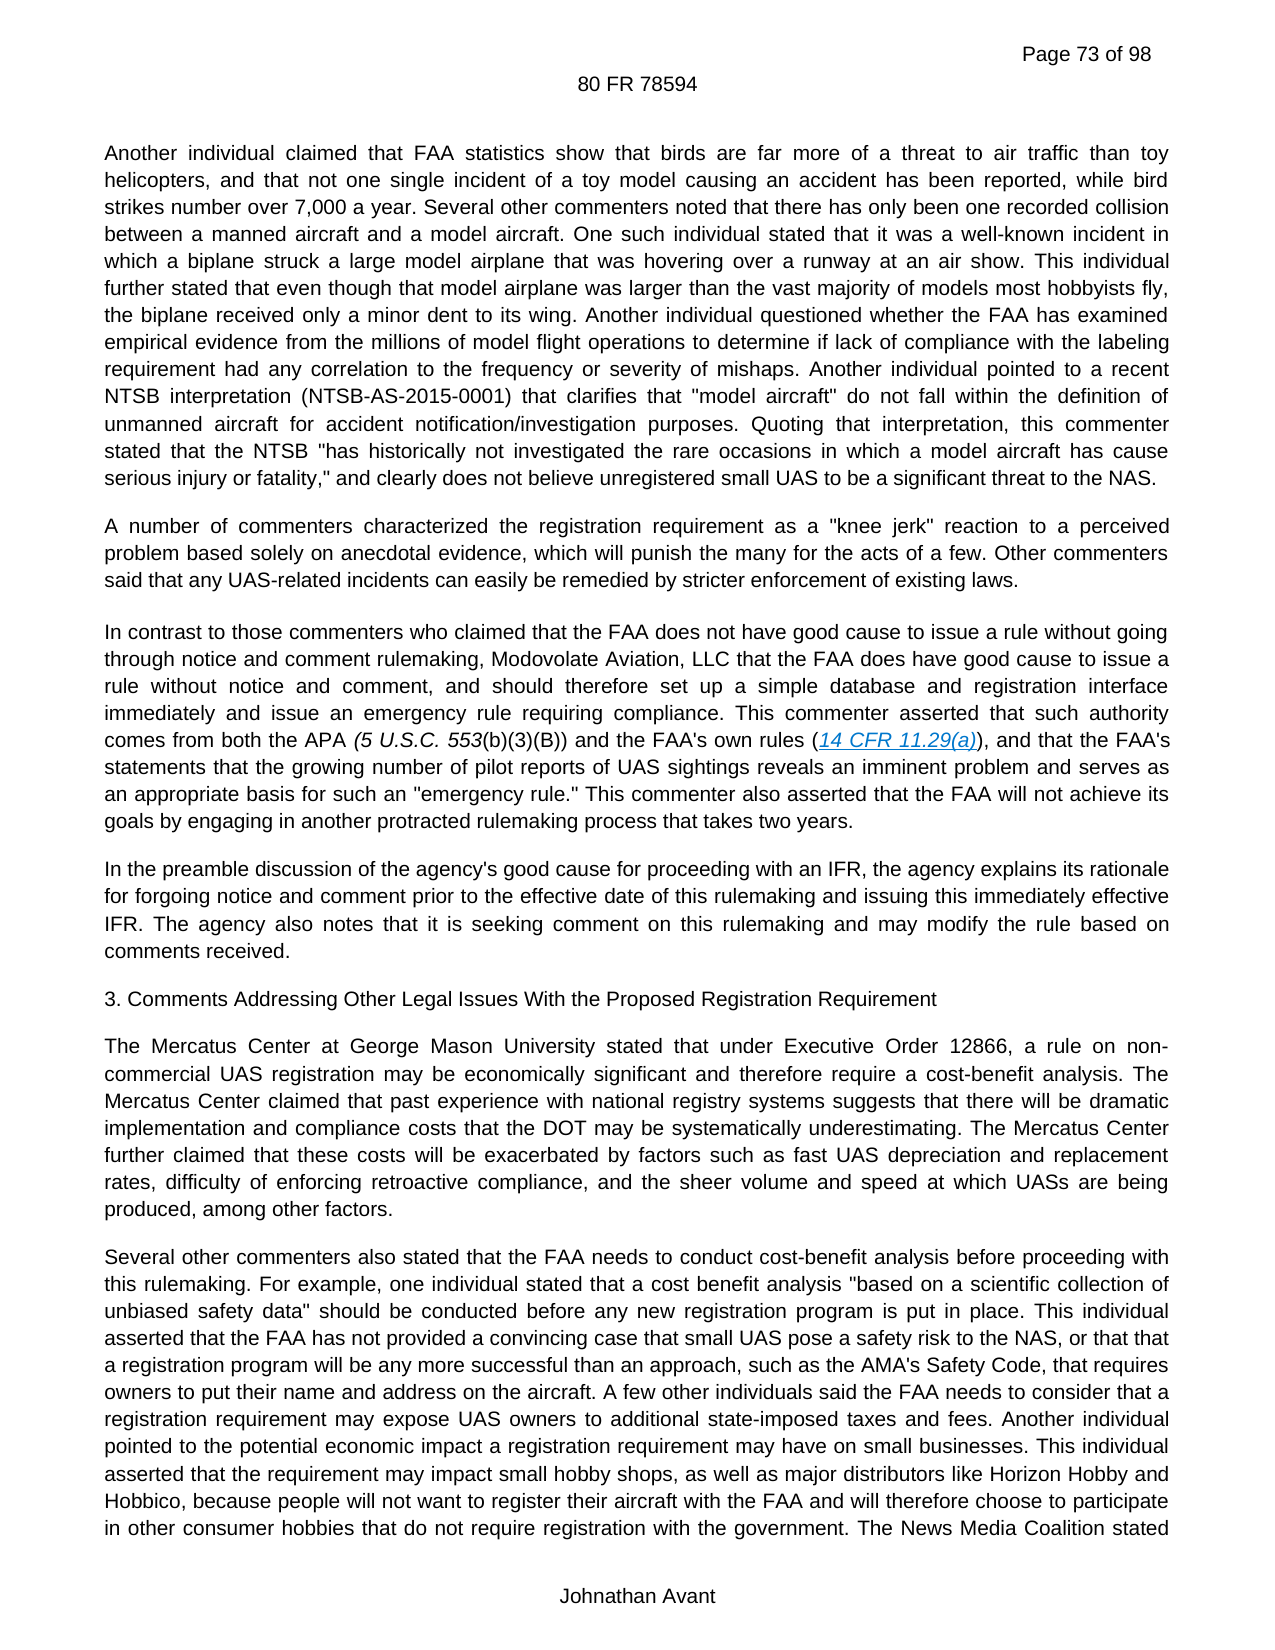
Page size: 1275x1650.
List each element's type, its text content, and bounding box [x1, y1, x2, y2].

text The Mercatus Center at George Mason University stated that under Executive Order 12866, a rule on non-commercial UAS registration may be economically significant and therefore require a cost-benefit analysis. The Mercatus Center claimed that past experience with national registry systems suggests that there will be dramatic implementation and compliance costs that the DOT may be systematically underestimating. The Mercatus Center further claimed that these costs will be exacerbated by factors such as fast UAS depreciation and replacement rates, difficulty of enforcing retroactive compliance, and the sheer volume and speed at which UASs are being produced, among other factors. [104, 1031, 1171, 1221]
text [104, 1242, 1171, 1539]
text A number of commenters characterized the registration requirement as a "knee jerk" reaction to a perceived problem based solely on anecdotal evidence, which will punish the many for the acts of a few. Other commenters said that any UAS-related incidents can easily be remedied by stricter enforcement of existing laws. [104, 510, 1171, 592]
text In the preamble discussion of the agency's good cause for proceeding with an IFR, the agency explains its rationale for forgoing notice and comment prior to the effective date of this rulemaking and issuing this immediately effective IFR. The agency also notes that it is seeking comment on this rulemaking and may modify the rule based on comments received. [104, 854, 1171, 962]
text Another individual claimed that FAA statistics show that birds are far more of a threat to air traffic than toy helicopters, and that not one single incident of a toy model causing an accident has been reported, while bird strikes number over 7,000 a year. Several other commenters noted that there has only been one recorded collision between a manned aircraft and a model aircraft. One such individual stated that it was a well-known incident in which a biplane struck a large model airplane that was hovering over a runway at an air show. This individual further stated that even though that model airplane was larger than the vast majority of models most hobbyists fly, the biplane received only a minor dent to its wing. Another individual questioned whether the FAA has examined empirical evidence from the millions of model flight operations to determine if lack of compliance with the labeling requirement had any correlation to the frequency or severity of mishaps. Another individual pointed to a recent NTSB interpretation (NTSB-AS-2015-0001) that clarifies that "model aircraft" do not fall within the definition of unmanned aircraft for accident notification/investigation purposes. Quoting that interpretation, this commenter stated that the NTSB "has historically not investigated the rare occasions in which a model aircraft has cause serious injury or fatality," and clearly does not believe unregistered small UAS to be a significant threat to the NAS. [104, 137, 1171, 489]
text 3. Comments Addressing Other Legal Issues With the Proposed Registration Requirement [104, 983, 1171, 1010]
text In contrast to those commenters who claimed that the FAA does not have good cause to issue a rule without going through notice and comment rulemaking, Modovolate Aviation, LLC that the FAA does have good cause to issue a rule without notice and comment, and should therefore set up a simple database and registration interface immediately and issue an emergency rule requiring compliance. This commenter asserted that such authority comes from both the APA (5 U.S.C. 553(b)(3)(B)) and the FAA's own rules (14 CFR 11.29(a)), and that the FAA's statements that the growing number of pilot reports of UAS sightings reveals an imminent problem and serves as an appropriate basis for such an "emergency rule." This commenter also asserted that the FAA will not achieve its goals by engaging in another protracted rulemaking process that takes two years. [104, 617, 1171, 833]
